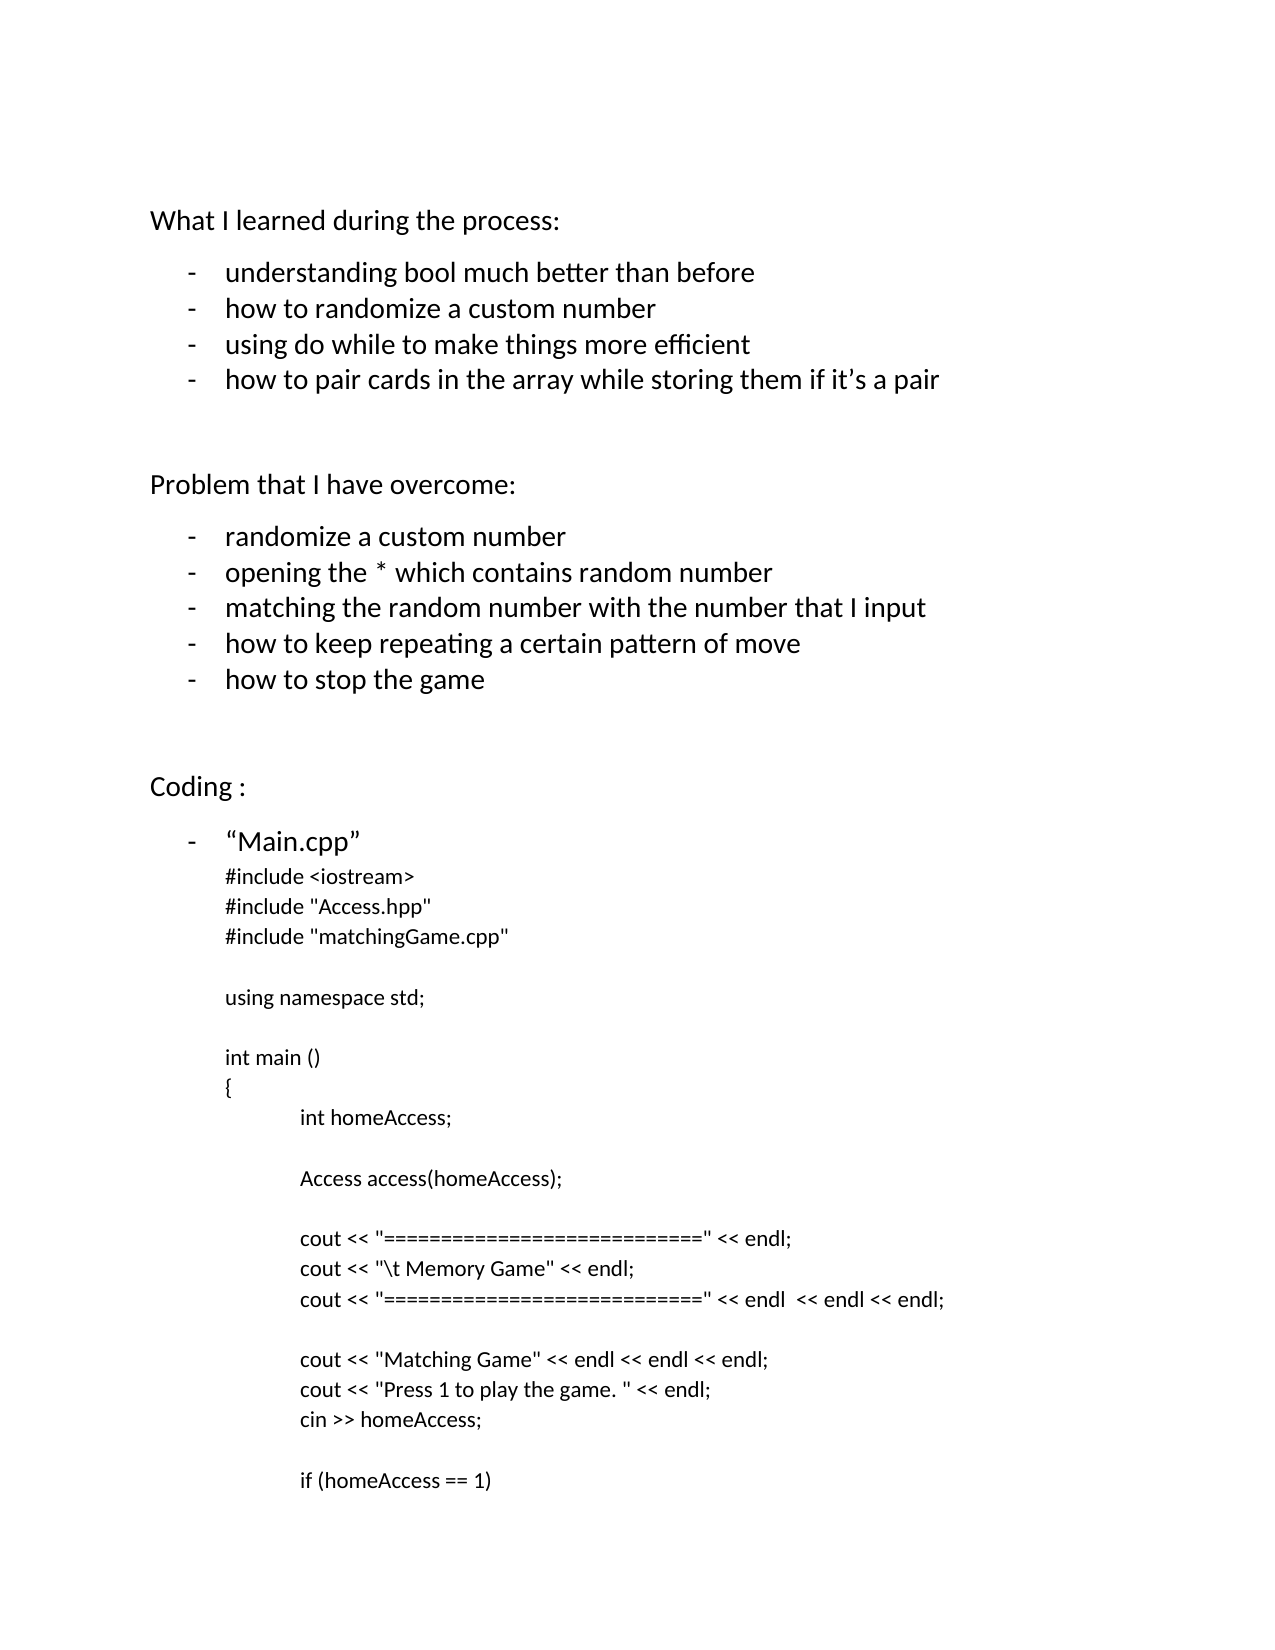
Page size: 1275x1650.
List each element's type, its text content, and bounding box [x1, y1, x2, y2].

list int homeAccess; [225, 1103, 1125, 1131]
text What I learned during the process: [150, 202, 1125, 238]
list opening the * which contains random number [187, 554, 1125, 589]
list int main () [225, 1043, 1125, 1071]
list #include "Access.hpp" [225, 892, 1125, 920]
text Coding : [150, 768, 1125, 804]
list understanding bool much better than before [187, 254, 1125, 290]
list randomize a custom number [187, 518, 1125, 554]
list how to keep repeating a certain pattern of move [187, 625, 1125, 661]
list matching the random number with the number that I input [187, 589, 1125, 625]
list { [225, 1073, 1125, 1101]
list using do while to make things more efficient [187, 326, 1125, 361]
list cout << "============================" << endl; [225, 1224, 1125, 1252]
list if (homeAccess == 1) [225, 1466, 1125, 1494]
list cout << "============================" << endl << endl << endl; [225, 1285, 1125, 1313]
list cout << "\t Memory Game" << endl; [225, 1254, 1125, 1282]
list how to randomize a custom number [187, 290, 1125, 326]
list #include "matchingGame.cpp" [225, 922, 1125, 950]
list #include <iostream> [225, 862, 1125, 890]
text Problem that I have overcome: [150, 466, 1125, 502]
list “Main.cpp” [187, 823, 1125, 859]
list how to pair cards in the array while storing them if it’s a pair [187, 361, 1125, 397]
list cout << "Press 1 to play the game. " << endl; [225, 1375, 1125, 1403]
list how to stop the game [187, 661, 1125, 696]
list cin >> homeAccess; [225, 1406, 1125, 1433]
list Access access(homeAccess); [225, 1164, 1125, 1192]
list using namespace std; [225, 983, 1125, 1011]
list cout << "Matching Game" << endl << endl << endl; [225, 1345, 1125, 1373]
